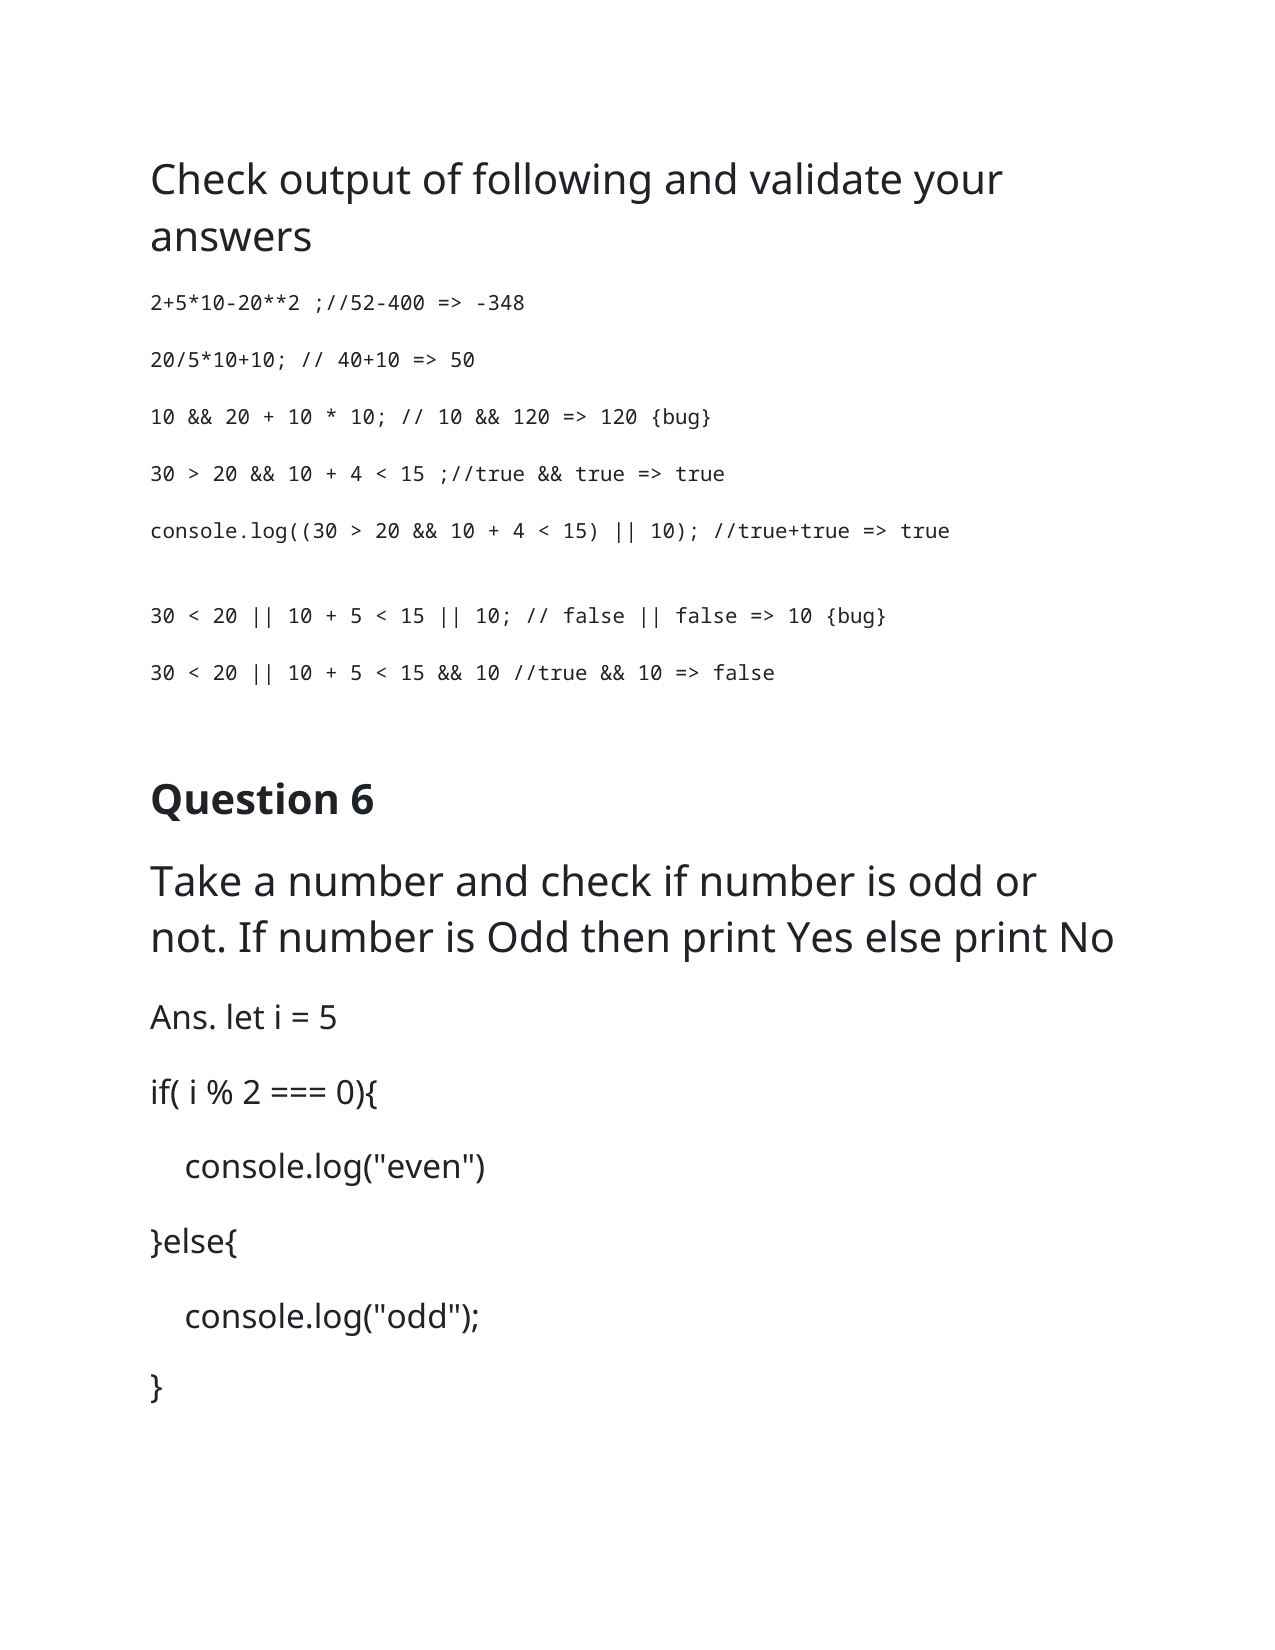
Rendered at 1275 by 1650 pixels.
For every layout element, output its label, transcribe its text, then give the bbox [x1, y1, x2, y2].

text console.log("odd"); [150, 1292, 1125, 1338]
text 10 && 20 + 10 * 10; // 10 && 120 => 120 {bug} [150, 402, 1125, 431]
text 20/5*10+10; // 40+10 => 50 [150, 345, 1125, 374]
text 30 < 20 || 10 + 5 < 15 && 10 //true && 10 => false [150, 658, 1125, 687]
text Ans. let i = 5 [150, 994, 1125, 1039]
text Take a number and check if number is odd or not. If number is Odd then print Yes else print No [150, 851, 1125, 965]
text 2+5*10-20**2 ;//52-400 => -348 [150, 288, 1125, 317]
text if( i % 2 === 0){ [150, 1069, 1125, 1114]
text } [150, 1363, 1125, 1408]
text console.log((30 > 20 && 10 + 4 < 15) || 10); //true+true => true [150, 516, 1125, 544]
text console.log("even") [150, 1143, 1125, 1189]
text Check output of following and validate your answers [150, 150, 1125, 263]
text }else{ [150, 1218, 1125, 1263]
text 30 < 20 || 10 + 5 < 15 || 10; // false || false => 10 {bug} [150, 601, 1125, 630]
text 30 > 20 && 10 + 4 < 15 ;//true && true => true [150, 459, 1125, 488]
subtitle Question 6 [150, 769, 1125, 826]
